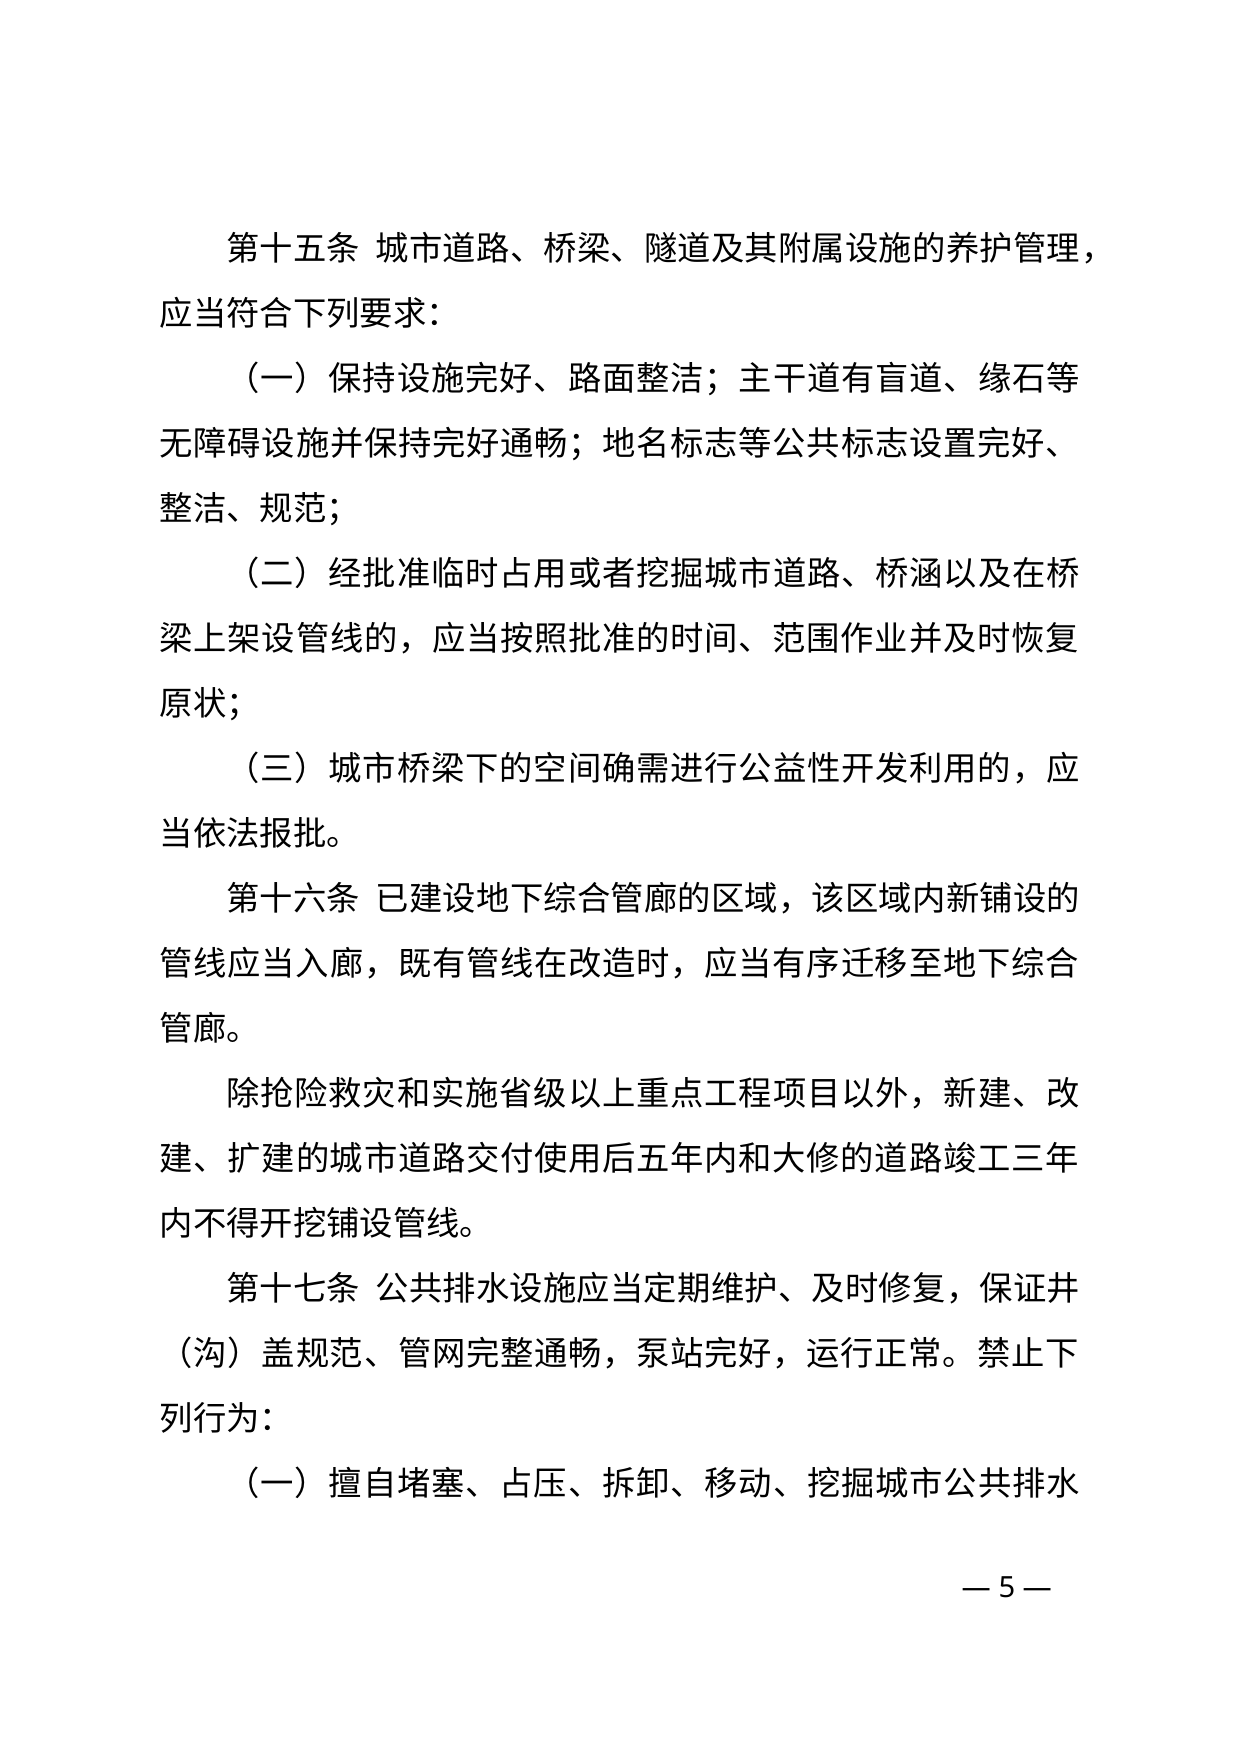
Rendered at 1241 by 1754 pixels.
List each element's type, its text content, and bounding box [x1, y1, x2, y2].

text 第十五条 城市道路、桥梁、隧道及其附属设施的养护管理，应当符合下列要求： [159, 214, 1081, 344]
text 第十六条 已建设地下综合管廊的区域，该区域内新铺设的管线应当入廊，既有管线在改造时，应当有序迁移至地下综合管廊。 [159, 864, 1081, 1059]
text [159, 1449, 1081, 1514]
text （二）经批准临时占用或者挖掘城市道路、桥涵以及在桥梁上架设管线的，应当按照批准的时间、范围作业并及时恢复原状； [159, 539, 1081, 734]
text （三）城市桥梁下的空间确需进行公益性开发利用的，应当依法报批。 [159, 734, 1081, 864]
text 第十七条 公共排水设施应当定期维护、及时修复，保证井（沟）盖规范、管网完整通畅，泵站完好，运行正常。禁止下列行为： [159, 1254, 1081, 1449]
text （一）保持设施完好、路面整洁；主干道有盲道、缘石等无障碍设施并保持完好通畅；地名标志等公共标志设置完好、整洁、规范； [159, 344, 1081, 539]
text 除抢险救灾和实施省级以上重点工程项目以外，新建、改建、扩建的城市道路交付使用后五年内和大修的道路竣工三年内不得开挖铺设管线。 [159, 1059, 1081, 1254]
